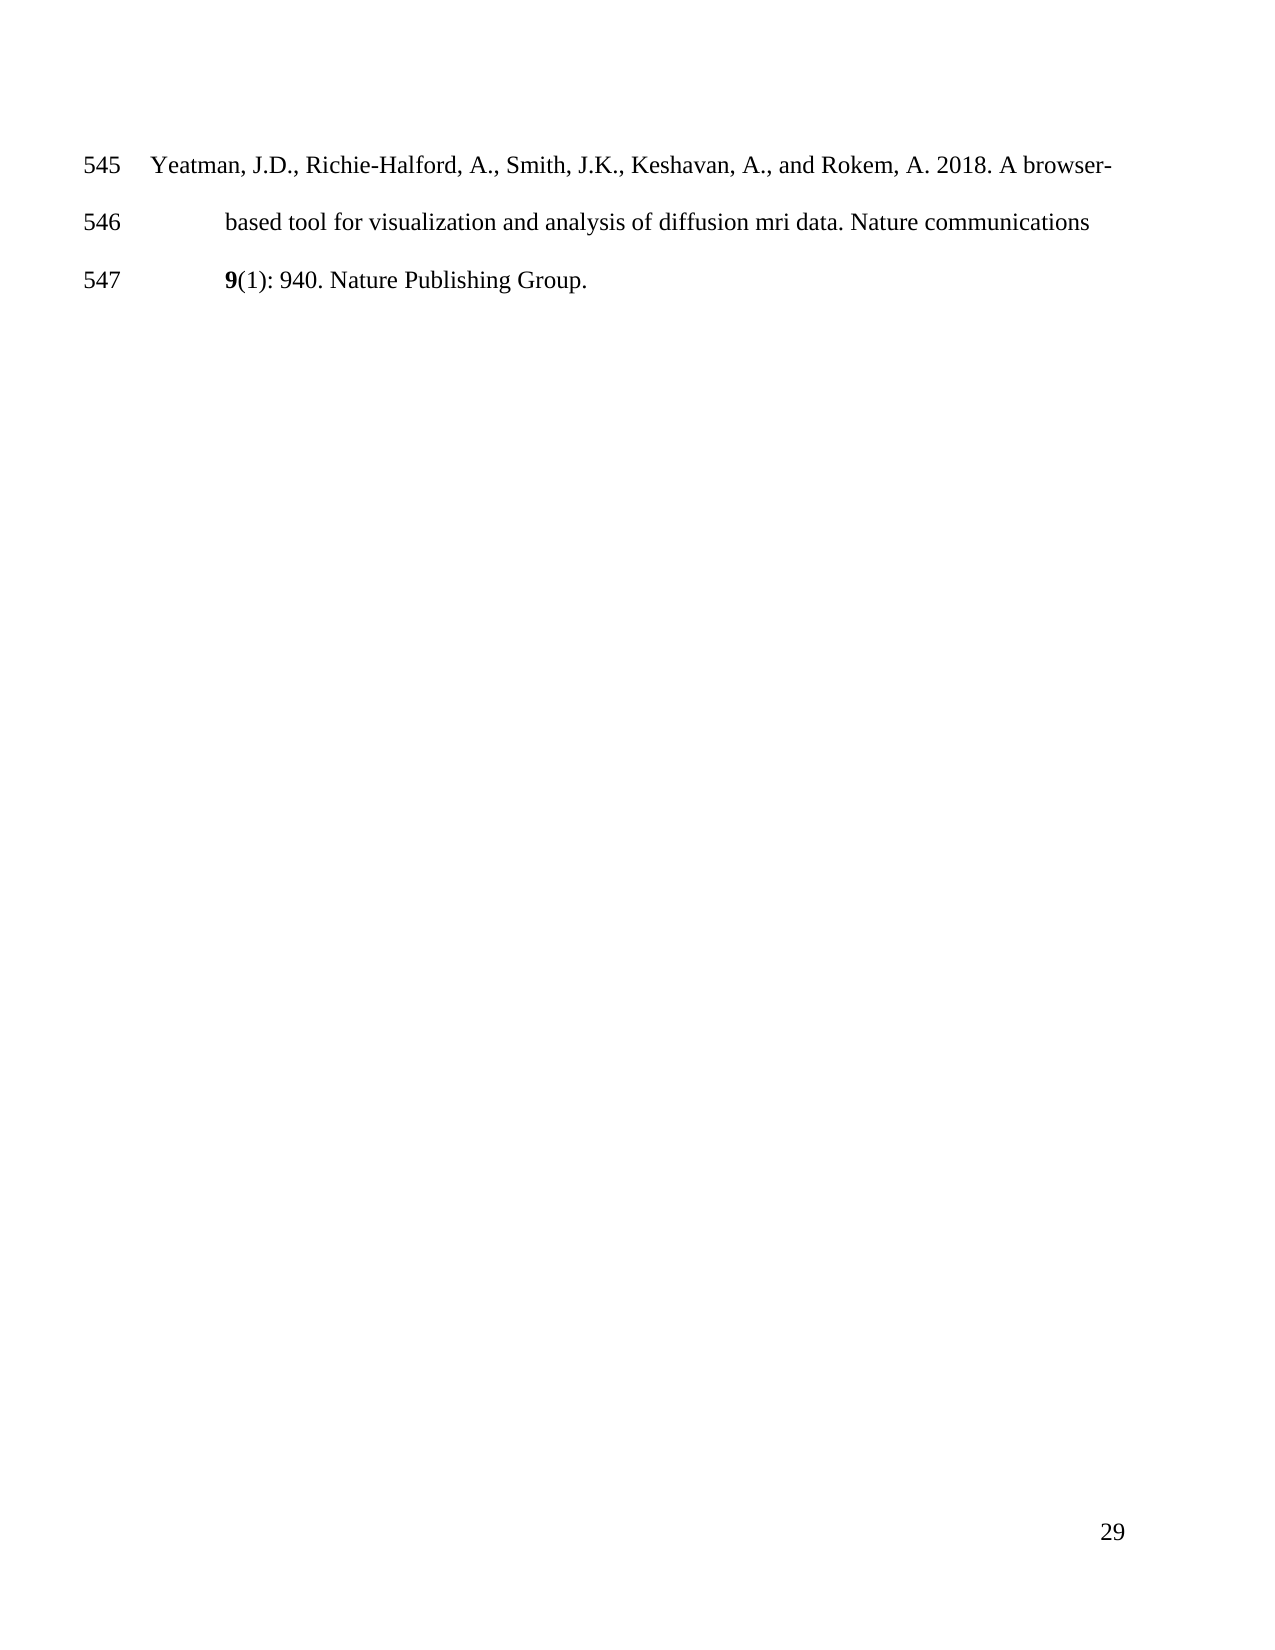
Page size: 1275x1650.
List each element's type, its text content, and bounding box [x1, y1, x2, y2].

text Yeatman, J.D., Richie-Halford, A., Smith, J.K., Keshavan, A., and Rokem, A. 2018. A browser-based tool for visualization and analysis of diffusion mri data. Nature communications 9(1): 940. Nature Publishing Group. [150, 150, 1125, 294]
